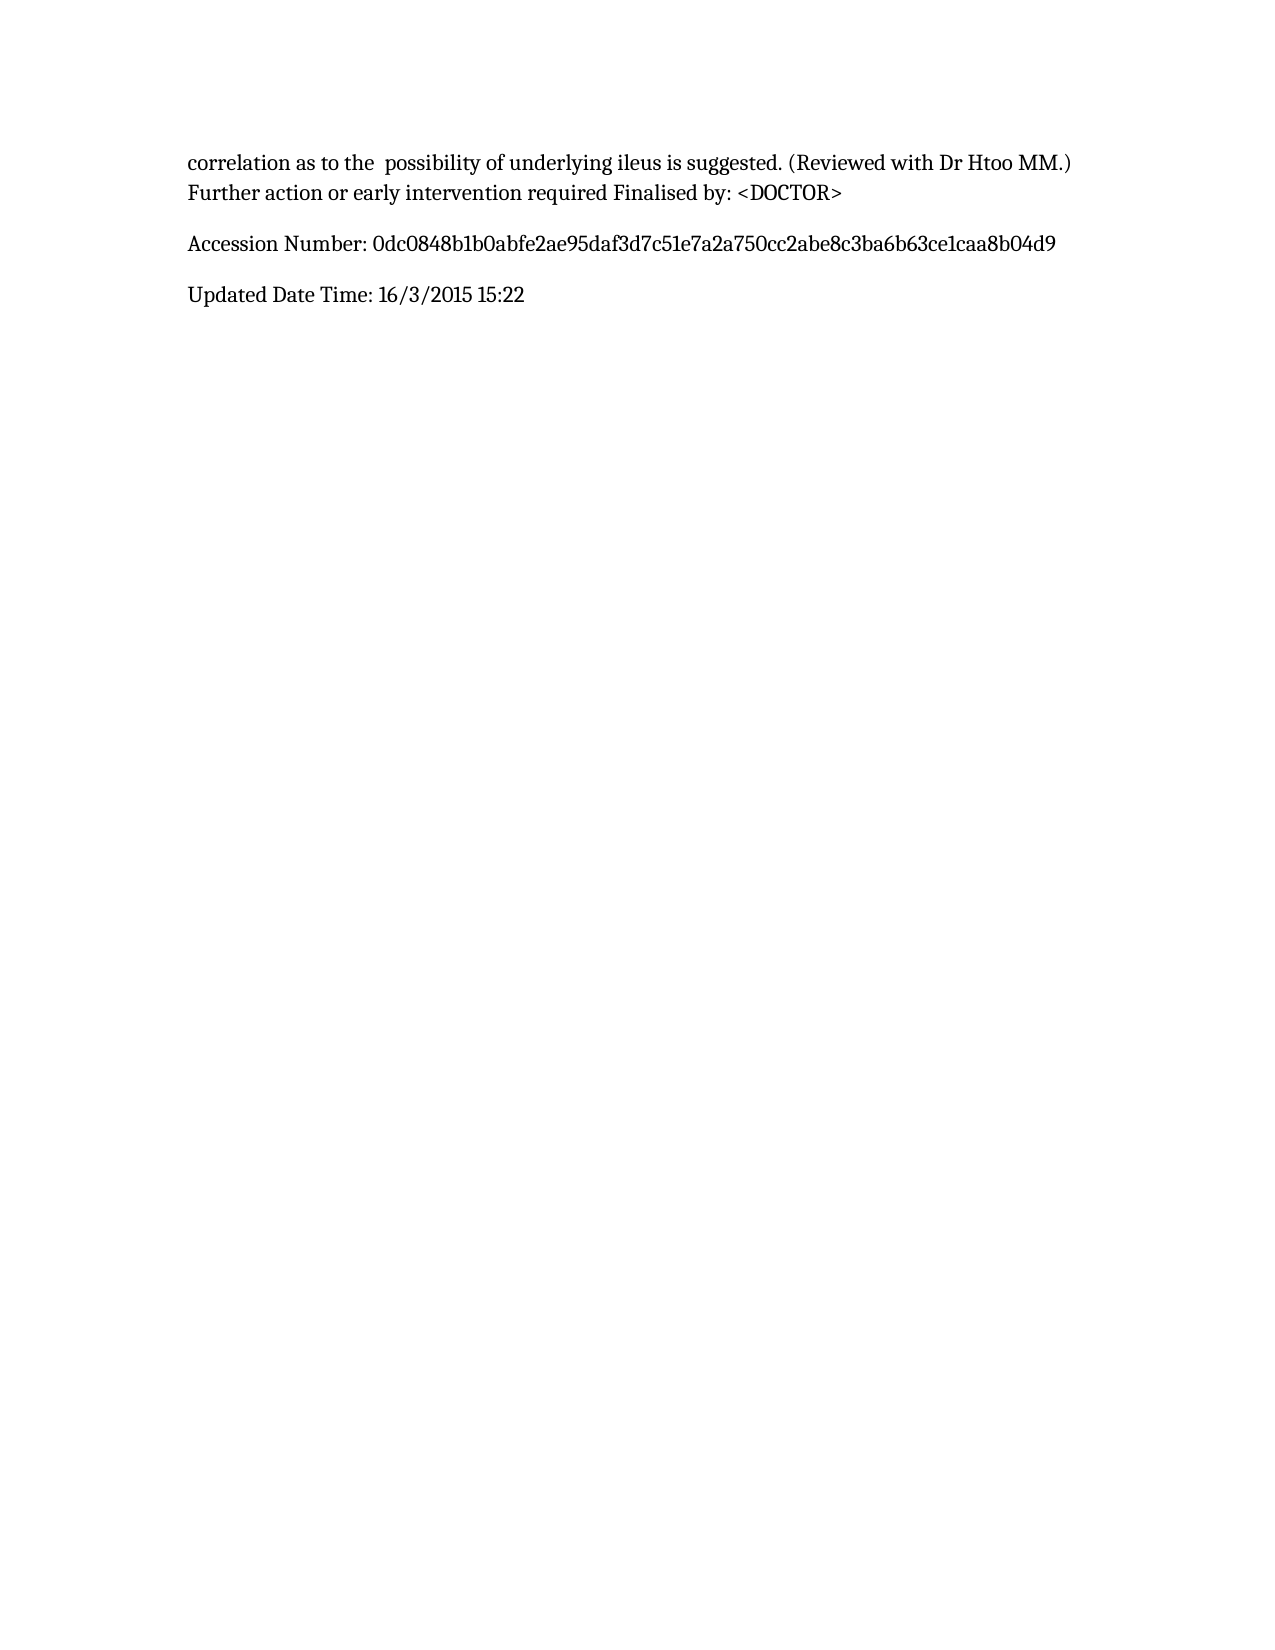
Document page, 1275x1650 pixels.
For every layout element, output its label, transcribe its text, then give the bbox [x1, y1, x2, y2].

text Updated Date Time: 16/3/2015 15:22 [187, 282, 1087, 309]
text Accession Number: 0dc0848b1b0abfe2ae95daf3d7c51e7a2a750cc2abe8c3ba6b63ce1caa8b04d9 [187, 231, 1087, 258]
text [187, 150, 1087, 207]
